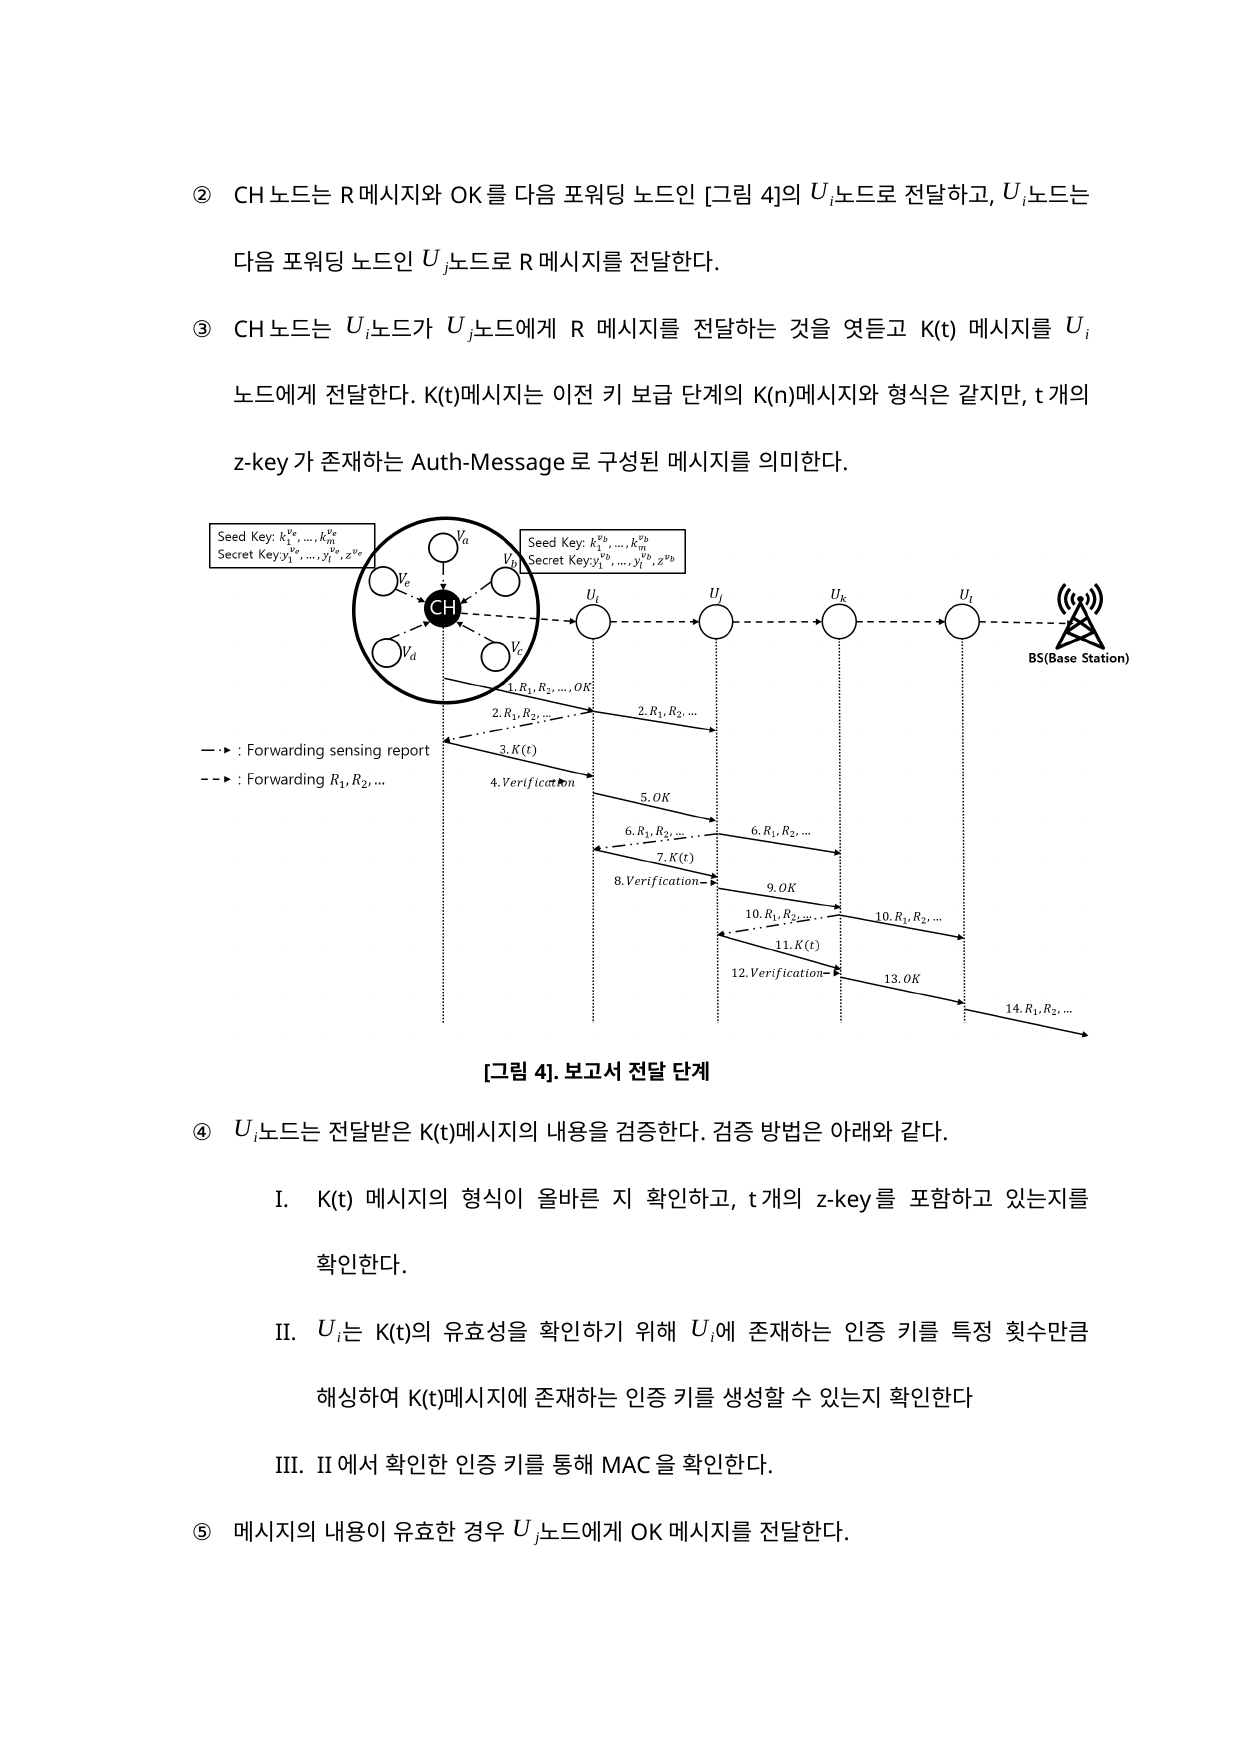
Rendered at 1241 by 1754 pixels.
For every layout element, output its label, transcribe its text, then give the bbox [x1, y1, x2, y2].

text [그림 4]. 보고서 전달 단계 [400, 1055, 1090, 1085]
list CH노드는 노드가 노드에게 R 메시지를 전달하는 것을 엿듣고 K(t) 메시지를 노드에게 전달한다. K(t)메시지는 이전 키 보급 단계의 K(n)메시지와 형식은 같지만, t개의 z-key가 존재하는 Auth-Message로 구성된 메시지를 의미한다. [192, 310, 1090, 477]
list 메시지의 내용이 유효한 경우 노드에게 OK 메시지를 전달한다. [192, 1514, 1090, 1547]
list CH노드는 R메시지와 OK를 다음 포워딩 노드인 [그림 4]의 노드로 전달하고, 노드는 다음 포워딩 노드인 노드로 R 메시지를 전달한다. [192, 177, 1090, 277]
list 노드는 전달받은 K(t)메시지의 내용을 검증한다. 검증 방법은 아래와 같다. [192, 1114, 1090, 1147]
list II에서 확인한 인증 키를 통해 MAC을 확인한다. [275, 1447, 1090, 1480]
list 는 K(t)의 유효성을 확인하기 위해 에 존재하는 인증 키를 특정 횟수만큼 해싱하여 K(t)메시지에 존재하는 인증 키를 생성할 수 있는지 확인한다 [275, 1314, 1090, 1414]
picture [191, 510, 1132, 1038]
list K(t) 메시지의 형식이 올바른 지 확인하고, t개의 z-key를 포함하고 있는지를 확인한다. [275, 1180, 1090, 1280]
